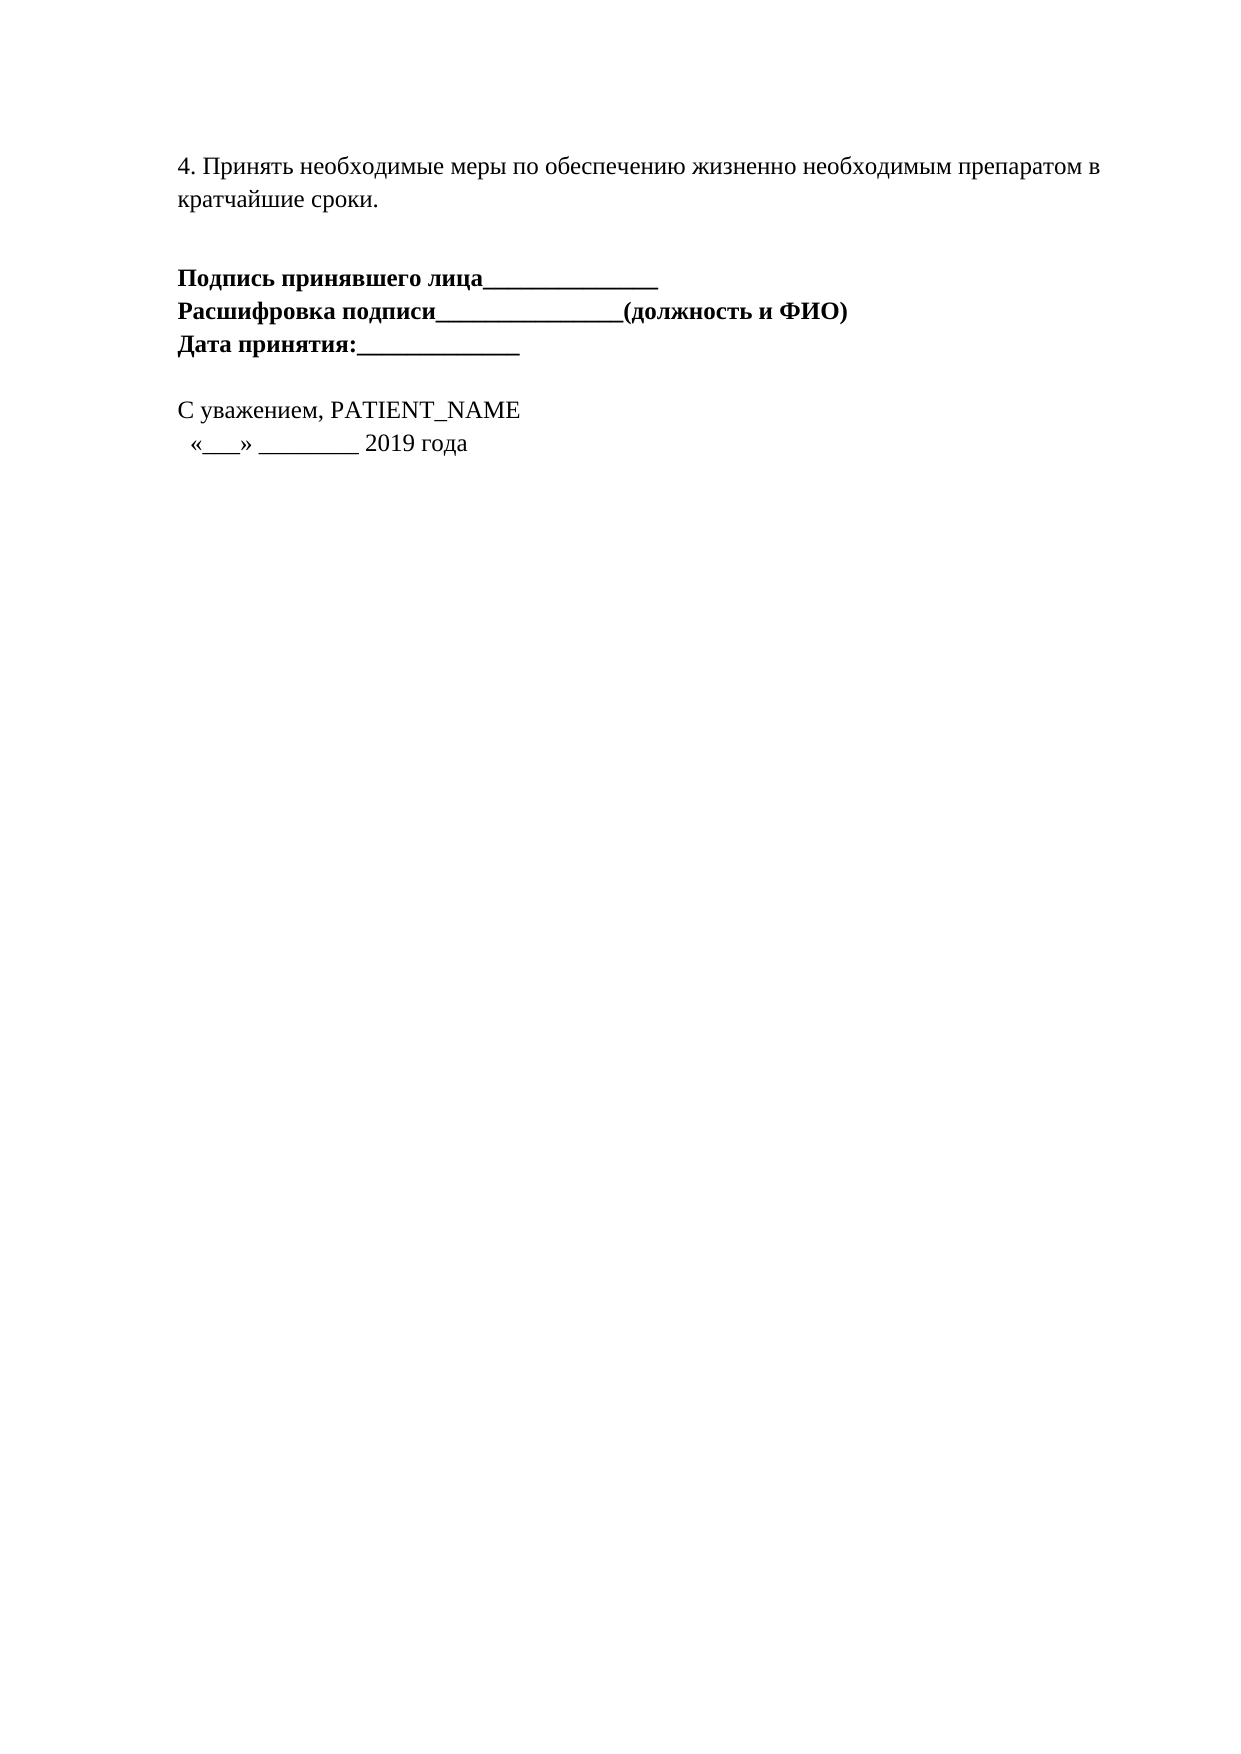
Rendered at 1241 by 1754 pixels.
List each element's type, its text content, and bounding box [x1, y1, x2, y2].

text «___» ________ 2019 года [177, 428, 1152, 457]
text Дата принятия:_____________ [177, 329, 1152, 357]
text Подпись принявшего лица______________ [177, 263, 1152, 291]
text Расшифровка подписи_______________(должность и ФИО) [177, 296, 1152, 324]
text 4. Принять необходимые меры по обеспечению жизненно необходимым препаратом в кратчайшие сроки. [177, 151, 1152, 213]
text С уважением, PATIENT_NAME [177, 395, 1152, 423]
